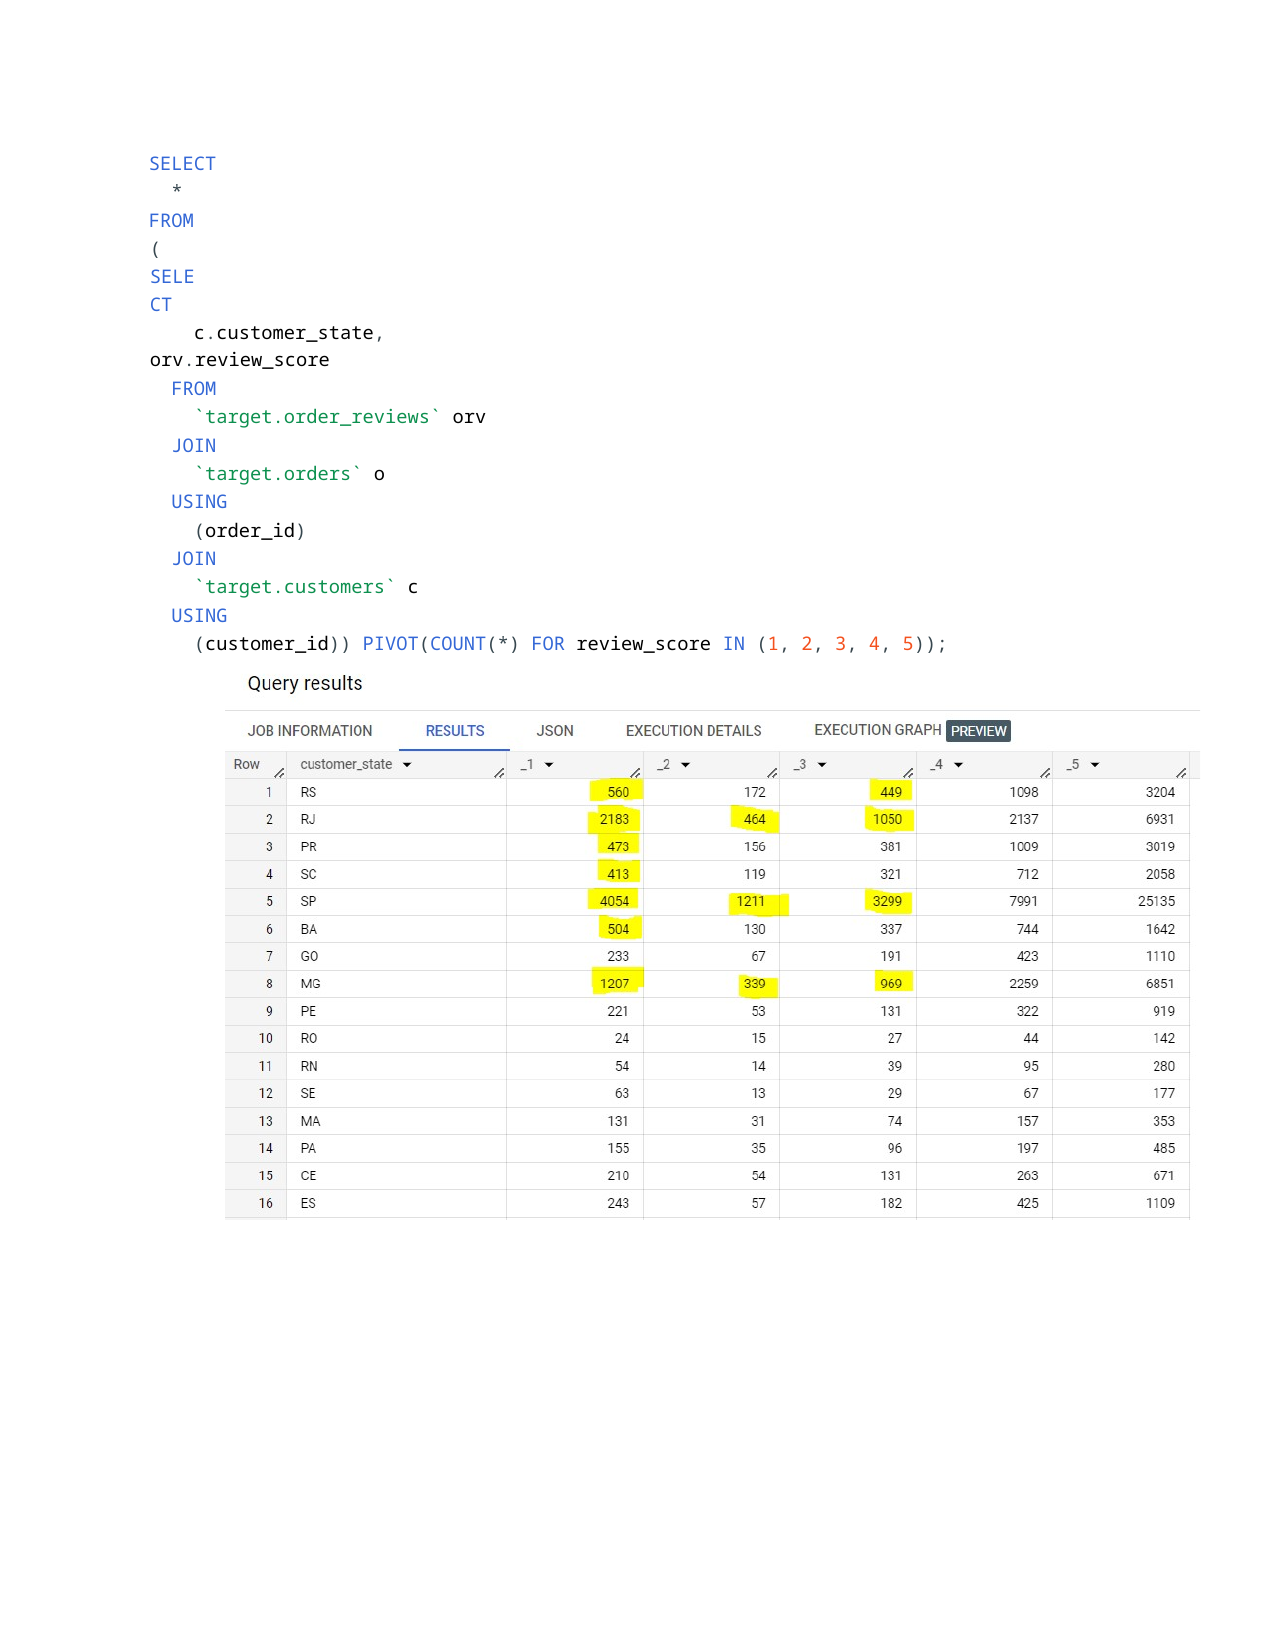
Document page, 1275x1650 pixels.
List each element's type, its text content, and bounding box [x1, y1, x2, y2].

text JOIN [148, 432, 269, 457]
text FROM ( SELECT [148, 207, 204, 316]
text FROM [148, 375, 269, 401]
text JOIN [148, 546, 269, 571]
text SELECT [148, 150, 269, 176]
text USING [148, 602, 269, 628]
text (customer_id)) PIVOT(COUNT(*) FOR review_score IN (1, 2, 3, 4, 5)); [148, 630, 1104, 656]
text c.customer_state, orv.review_score [148, 319, 462, 372]
text `target.customers` c [148, 574, 1086, 599]
text `target.orders` o [148, 460, 1086, 486]
text USING [148, 488, 269, 514]
text `target.order_reviews` orv [148, 404, 1086, 429]
picture [225, 659, 1200, 1220]
text * [148, 178, 1125, 204]
text (order_id) [148, 517, 1104, 542]
